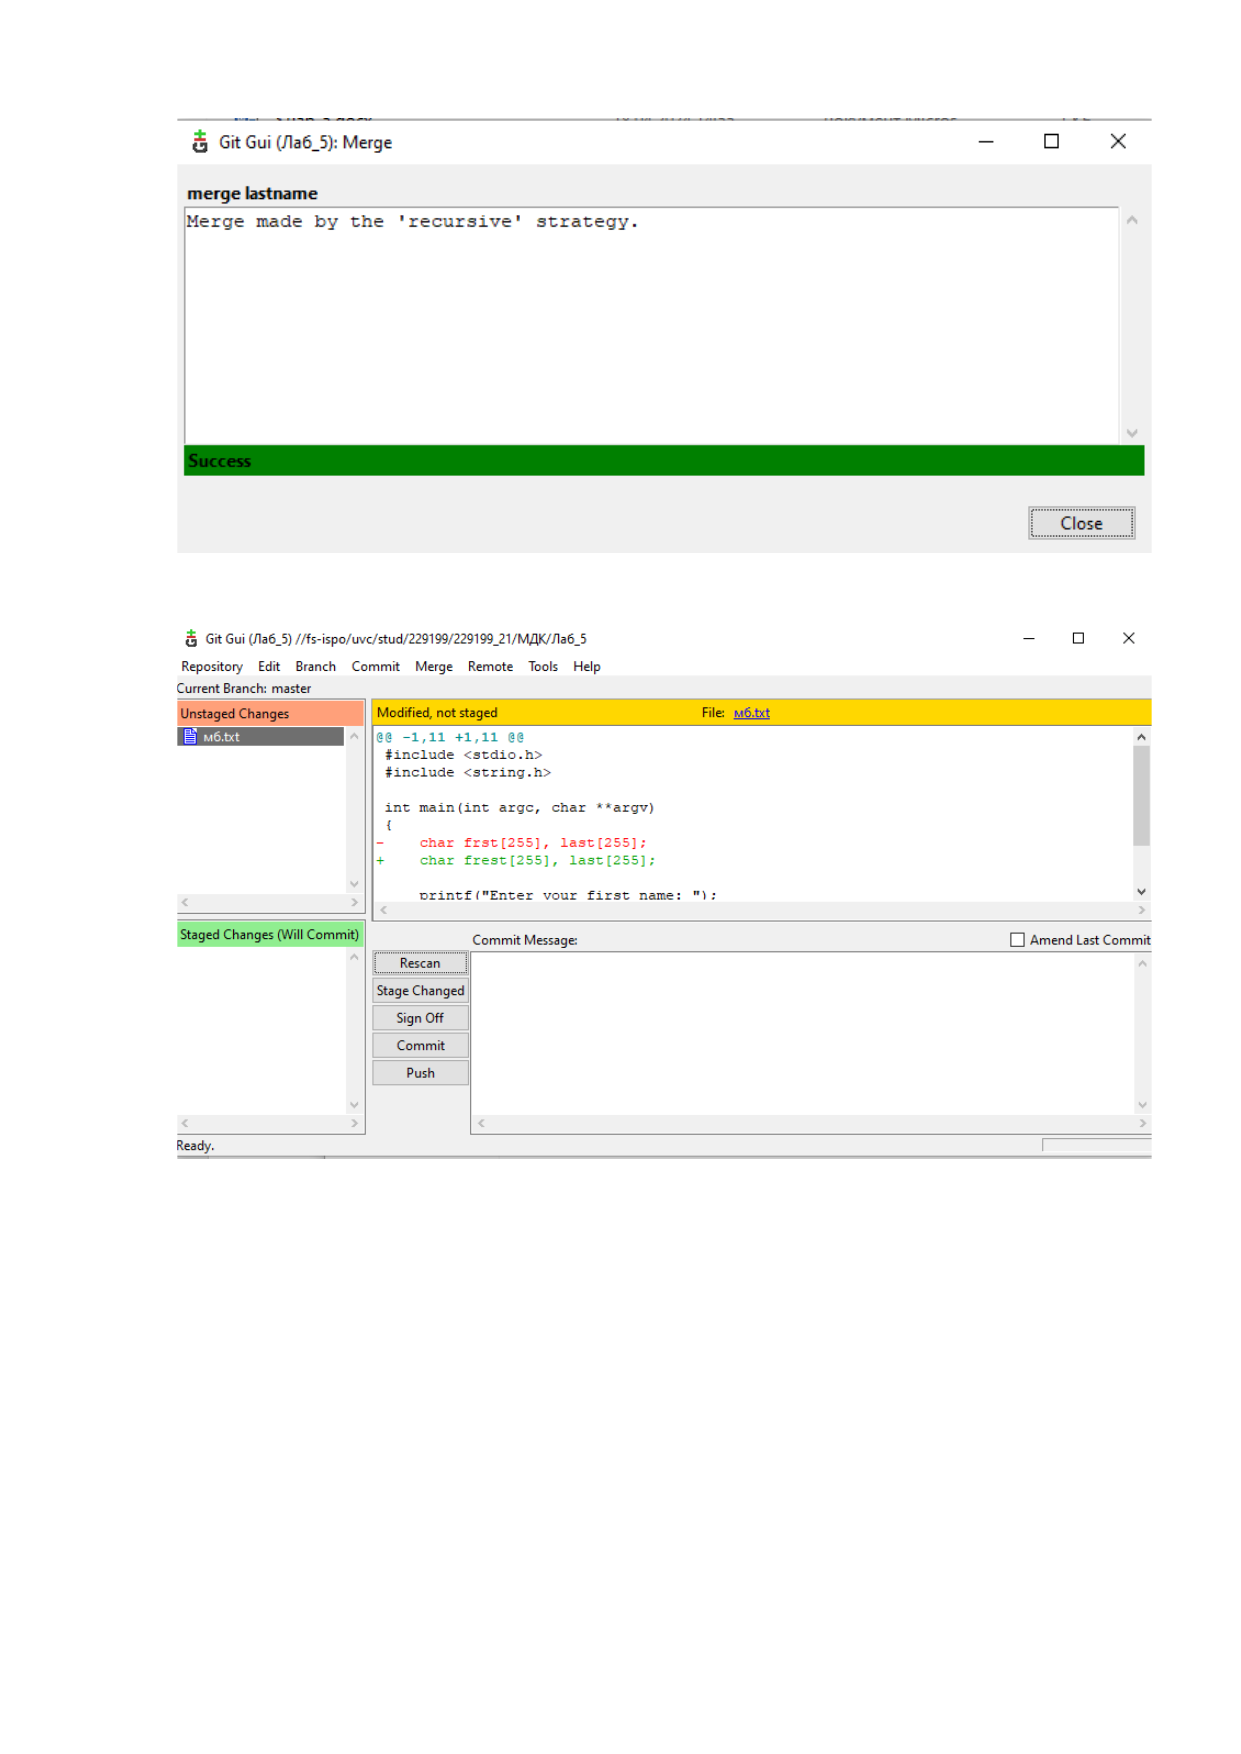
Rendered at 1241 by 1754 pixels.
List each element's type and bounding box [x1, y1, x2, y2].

picture [177, 626, 1152, 1159]
picture [177, 118, 1152, 553]
